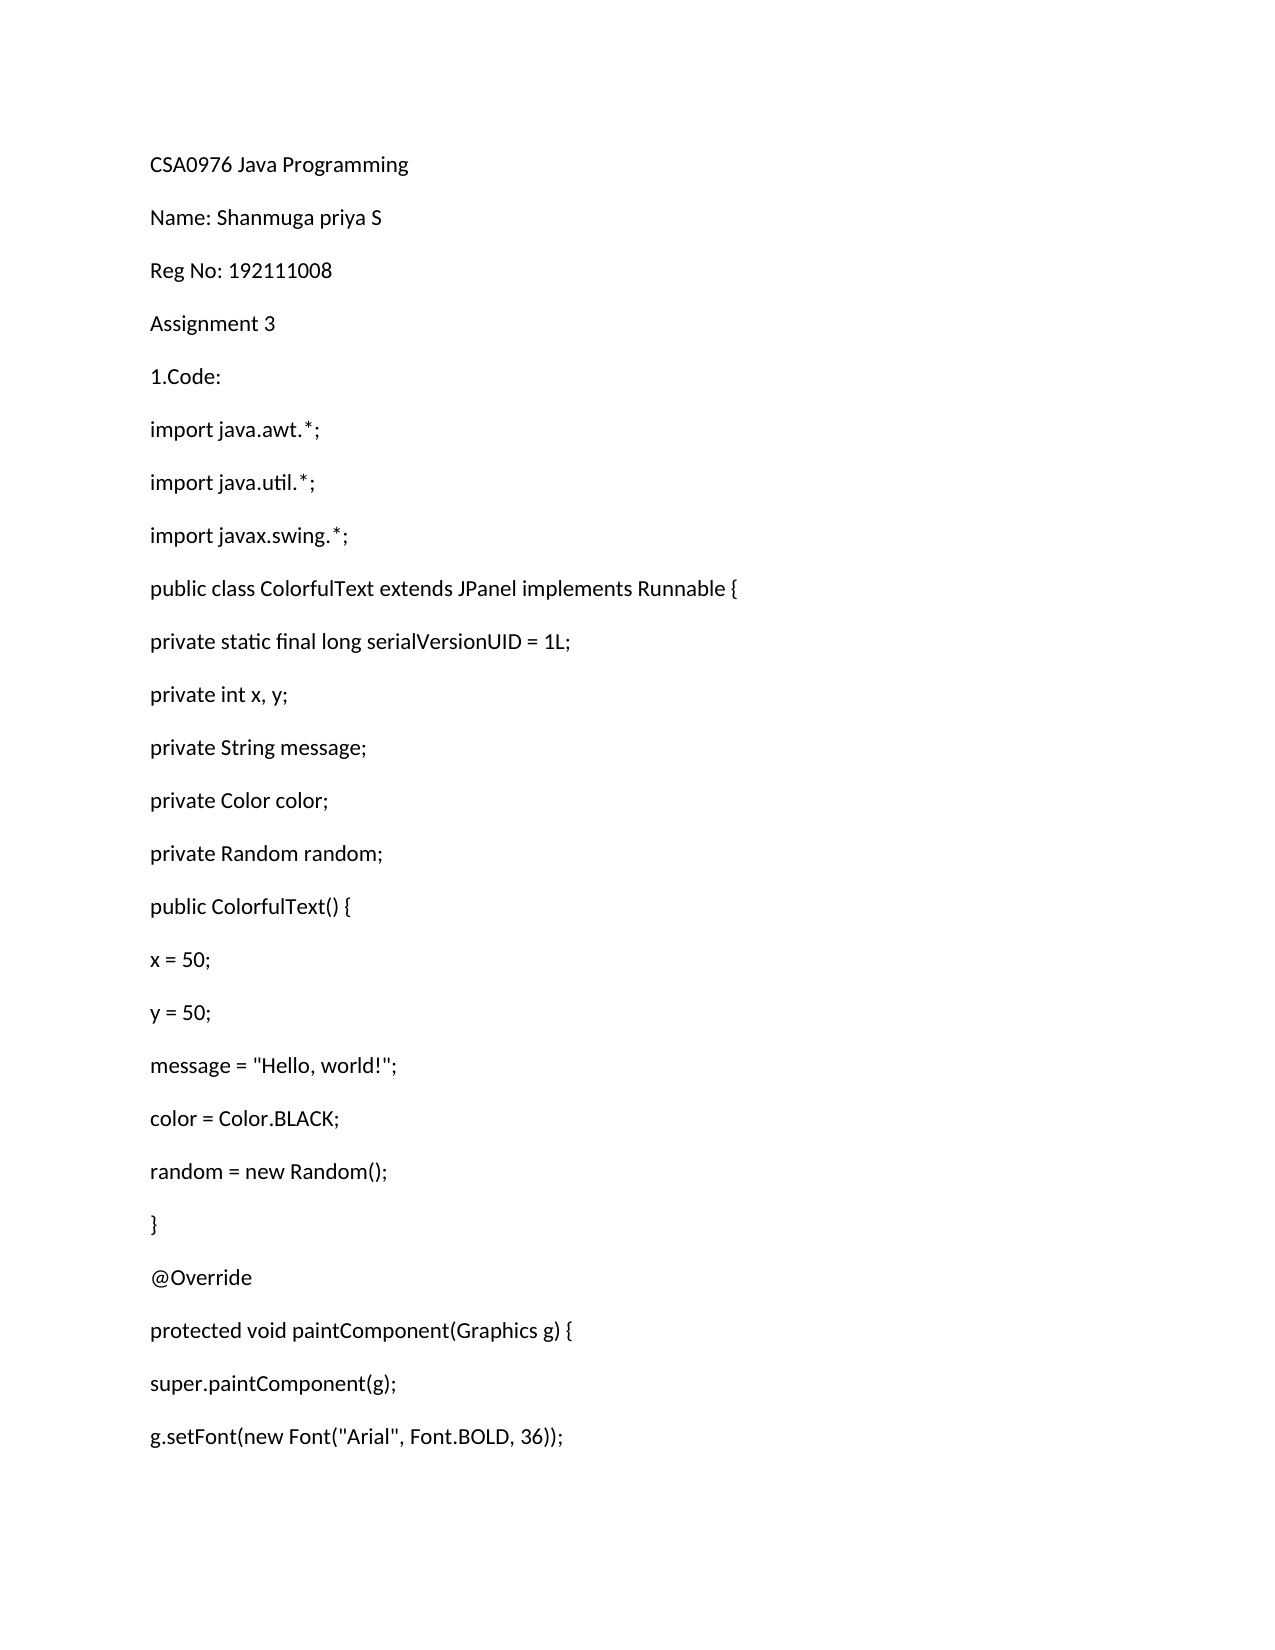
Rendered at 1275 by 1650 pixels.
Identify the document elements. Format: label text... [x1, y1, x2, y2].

text import java.util.*; [150, 468, 1125, 496]
text private static final long serialVersionUID = 1L; [150, 627, 1125, 655]
text g.setFont(new Font("Arial", Font.BOLD, 36)); [150, 1422, 1125, 1451]
text private String message; [150, 733, 1125, 761]
text x = 50; [150, 945, 1125, 973]
text private Random random; [150, 839, 1125, 867]
text Name: Shanmuga priya S [150, 203, 1125, 231]
text protected void paintComponent(Graphics g) { [150, 1316, 1125, 1344]
text Assignment 3 [150, 309, 1125, 337]
text super.paintComponent(g); [150, 1369, 1125, 1397]
text private Color color; [150, 786, 1125, 814]
text random = new Random(); [150, 1157, 1125, 1185]
text 1.Code: [150, 362, 1125, 390]
text import javax.swing.*; [150, 521, 1125, 549]
text color = Color.BLACK; [150, 1104, 1125, 1132]
text CSA0976 Java Programming [150, 150, 1125, 178]
text @Override [150, 1263, 1125, 1291]
text public ColorfulText() { [150, 892, 1125, 920]
text Reg No: 192111008 [150, 256, 1125, 284]
text import java.awt.*; [150, 415, 1125, 443]
text y = 50; [150, 998, 1125, 1026]
text message = "Hello, world!"; [150, 1051, 1125, 1079]
text } [150, 1210, 1125, 1238]
text public class ColorfulText extends JPanel implements Runnable { [150, 574, 1125, 602]
text private int x, y; [150, 680, 1125, 708]
